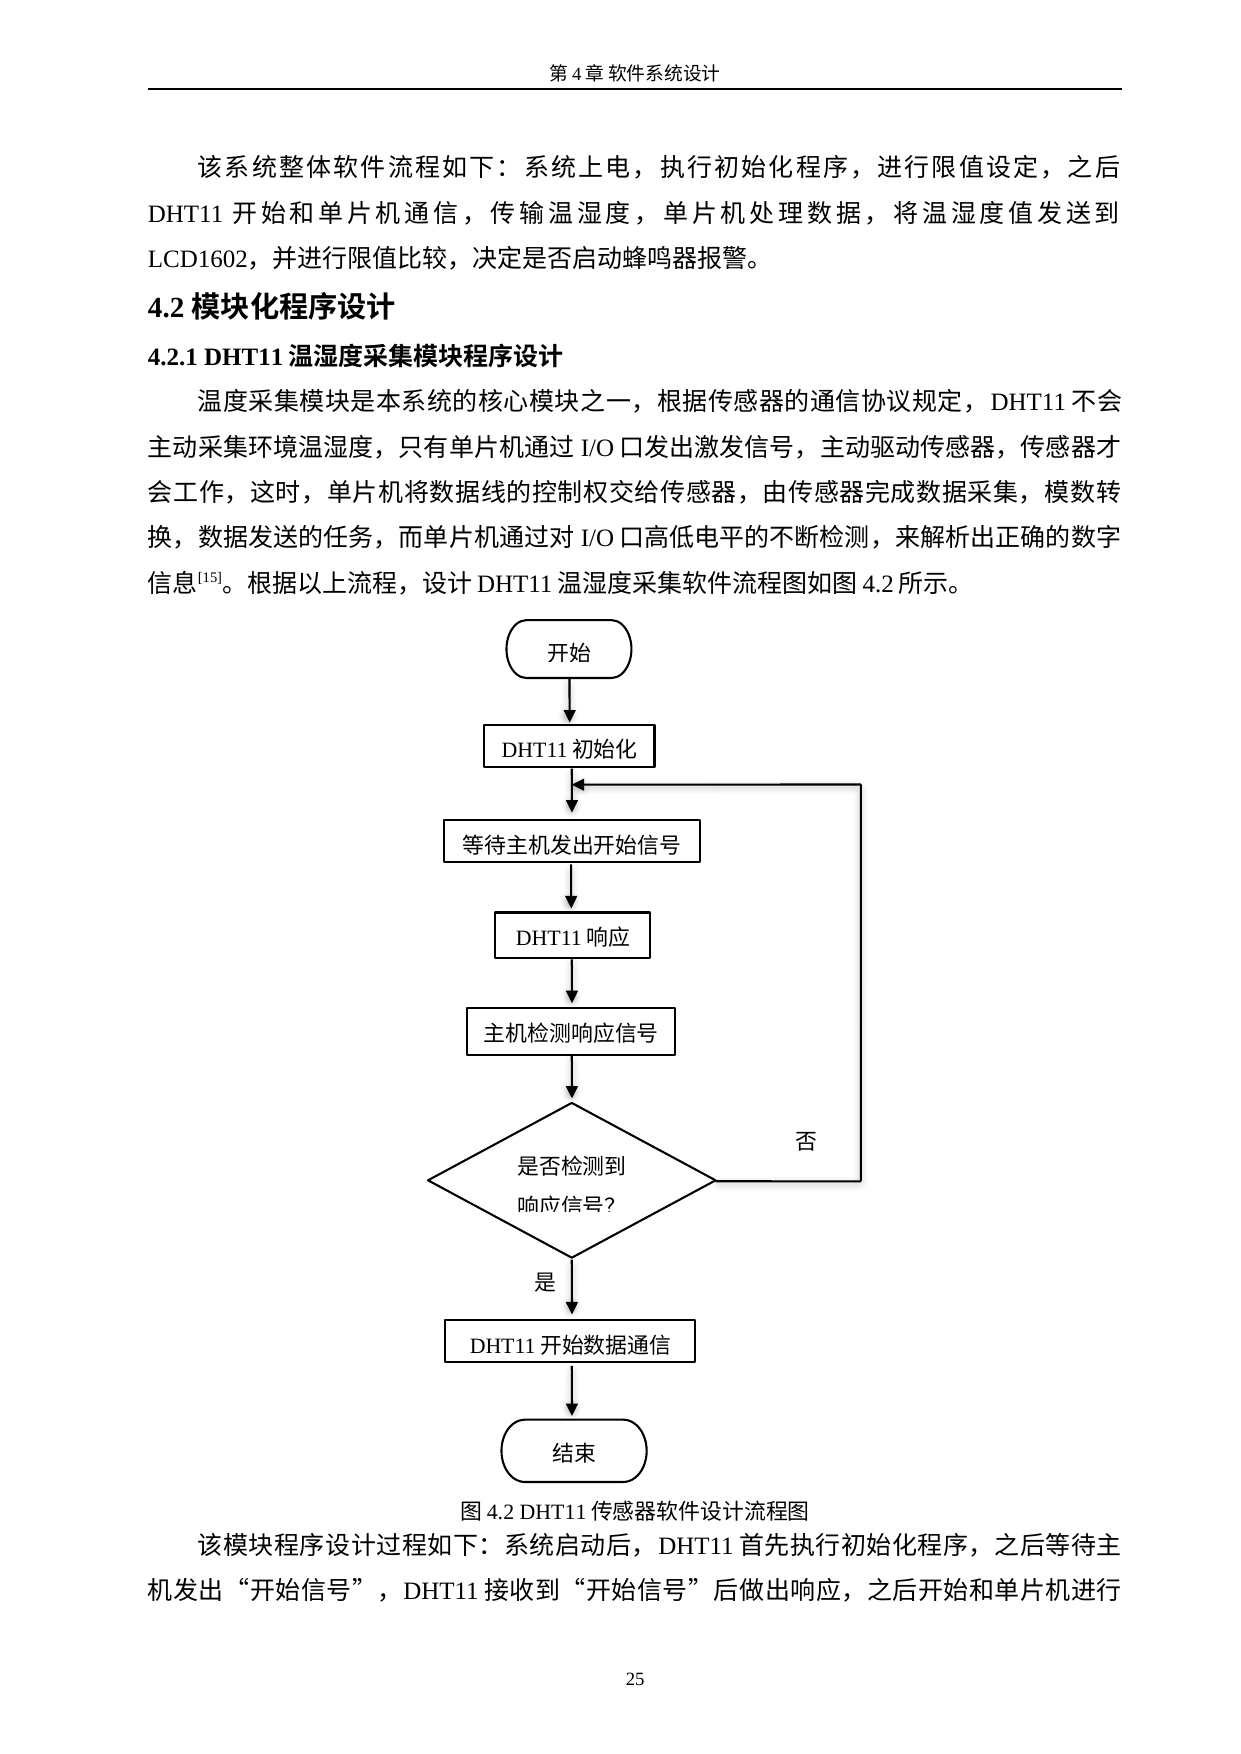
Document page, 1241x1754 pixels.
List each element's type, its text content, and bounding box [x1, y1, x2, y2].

subtitle 4.2 模块化程序设计 [148, 284, 1122, 326]
subtitle 4.2.1 DHT11温湿度采集模块程序设计 [148, 336, 1122, 373]
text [148, 1525, 1122, 1607]
text 温度采集模块是本系统的核心模块之一，根据传感器的通信协议规定，DHT11不会主动采集环境温湿度，只有单片机通过I/O口发出激发信号，主动驱动传感器，传感器才会工作，这时，单片机将数据线的控制权交给传感器，由传感器完成数据采集，模数转换，数据发送的任务，而单片机通过对I/O口高低电平的不断检测，来解析出正确的数字信息[15]。根据以上流程，设计DHT11温湿度采集软件流程图如图4.2所示。 [148, 382, 1122, 599]
text 该系统整体软件流程如下：系统上电，执行初始化程序，进行限值设定，之后DHT11开始和单片机通信，传输温湿度，单片机处理数据，将温湿度值发送到LCD1602，并进行限值比较，决定是否启动蜂鸣器报警。 [148, 148, 1122, 274]
text 图4.2 DHT11传感器软件设计流程图 [148, 1494, 1122, 1525]
